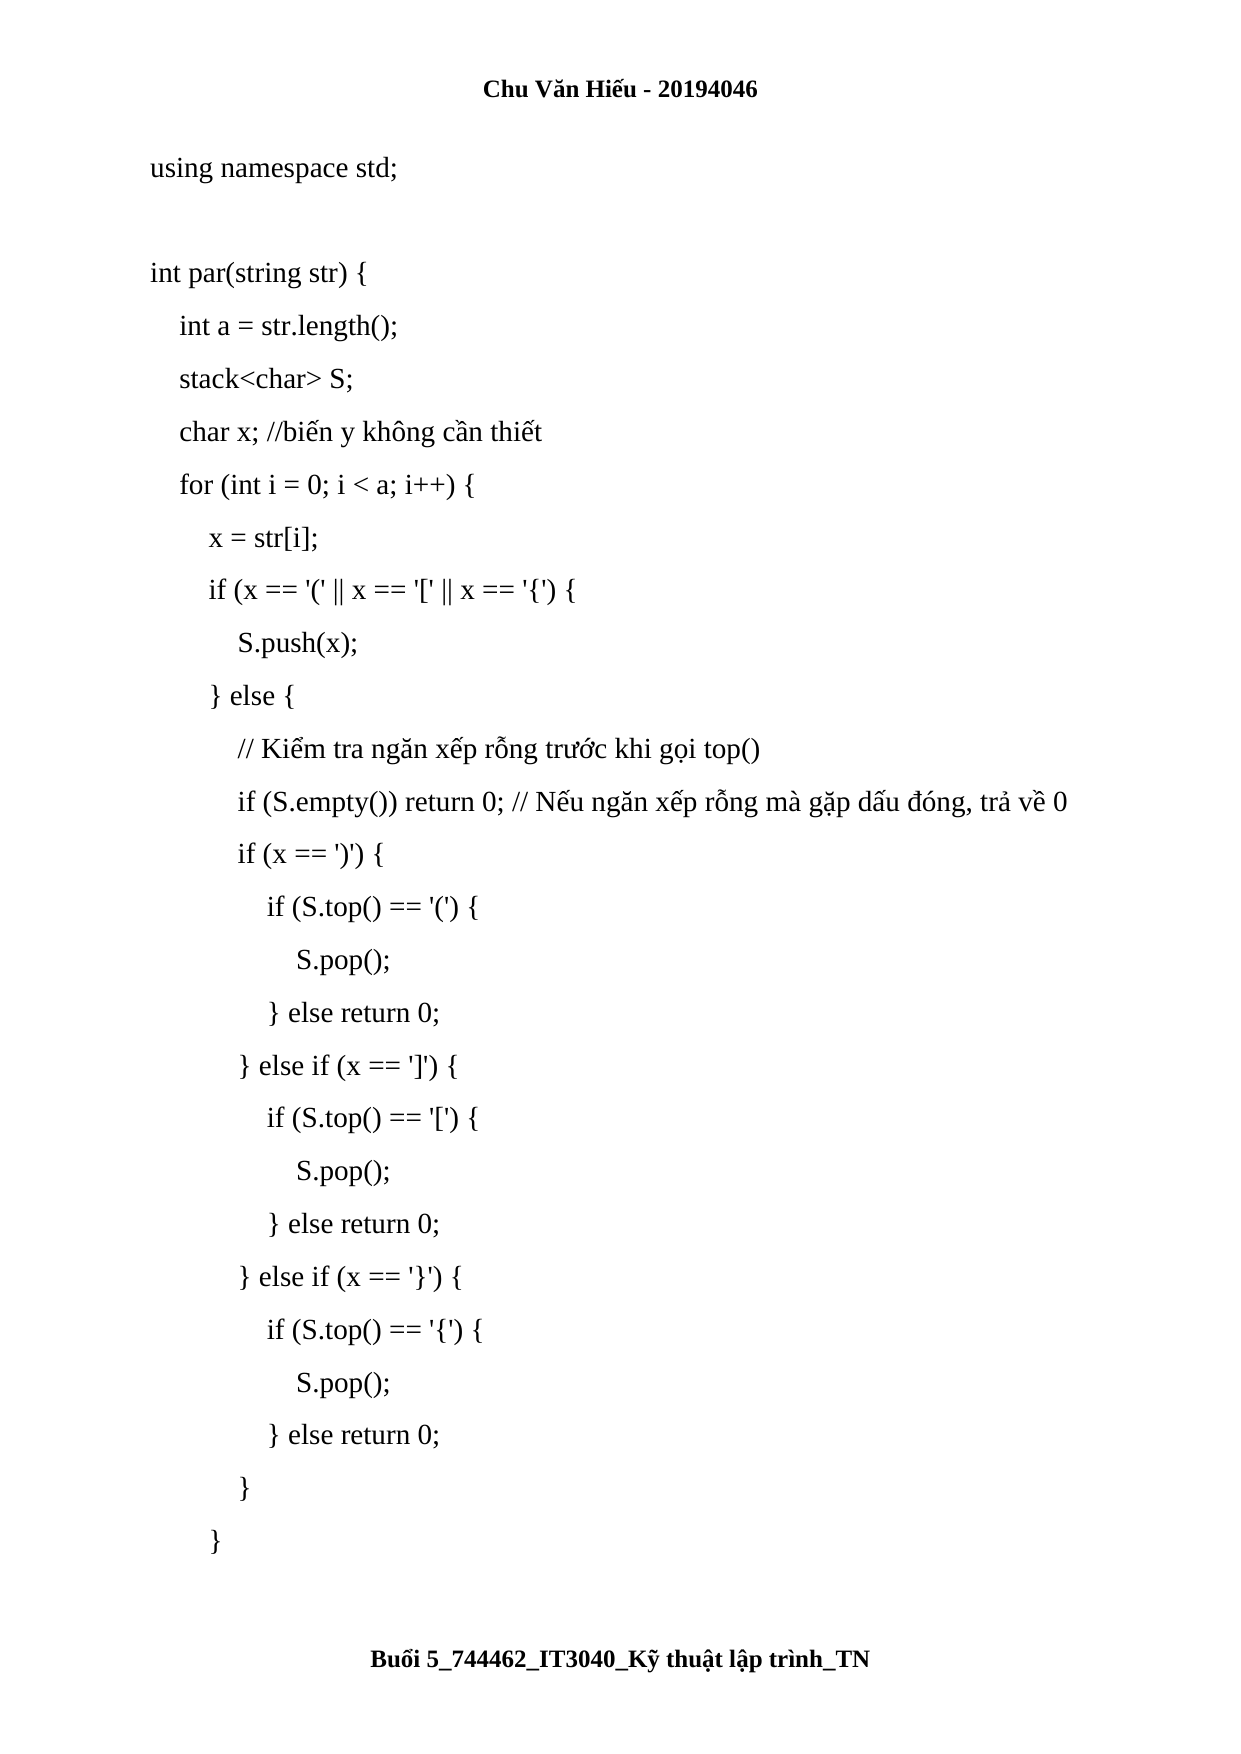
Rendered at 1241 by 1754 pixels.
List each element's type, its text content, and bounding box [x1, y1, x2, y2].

text using namespace std; [150, 150, 1090, 183]
text } [150, 1523, 1090, 1557]
text for (int i = 0; i < a; i++) { [150, 467, 1090, 500]
text S.push(x); [150, 625, 1090, 659]
text } else if (x == ']') { [150, 1048, 1090, 1081]
text stack<char> S; [150, 361, 1090, 395]
text int a = str.length(); [150, 308, 1090, 342]
text S.pop(); [150, 1153, 1090, 1187]
text S.pop(); [150, 1365, 1090, 1398]
text if (S.top() == '{') { [150, 1312, 1090, 1345]
text } else { [150, 678, 1090, 712]
text } else return 0; [150, 995, 1090, 1028]
text } else if (x == '}') { [150, 1259, 1090, 1293]
text x = str[i]; [150, 520, 1090, 553]
text } else return 0; [150, 1206, 1090, 1240]
text } else return 0; [150, 1417, 1090, 1451]
text // Kiểm tra ngăn xếp rỗng trước khi gọi top() [150, 731, 1090, 764]
text if (S.top() == '[') { [150, 1101, 1090, 1134]
text S.pop(); [150, 942, 1090, 976]
text if (S.top() == '(') { [150, 889, 1090, 923]
text char x; //biến y không cần thiết [150, 414, 1090, 448]
text if (x == '(' || x == '[' || x == '{') { [150, 572, 1090, 606]
text } [150, 1470, 1090, 1504]
text int par(string str) { [150, 256, 1090, 289]
text if (x == ')') { [150, 837, 1090, 870]
text if (S.empty()) return 0; // Nếu ngăn xếp rỗng mà gặp dấu đóng, trả về 0 [150, 784, 1090, 817]
